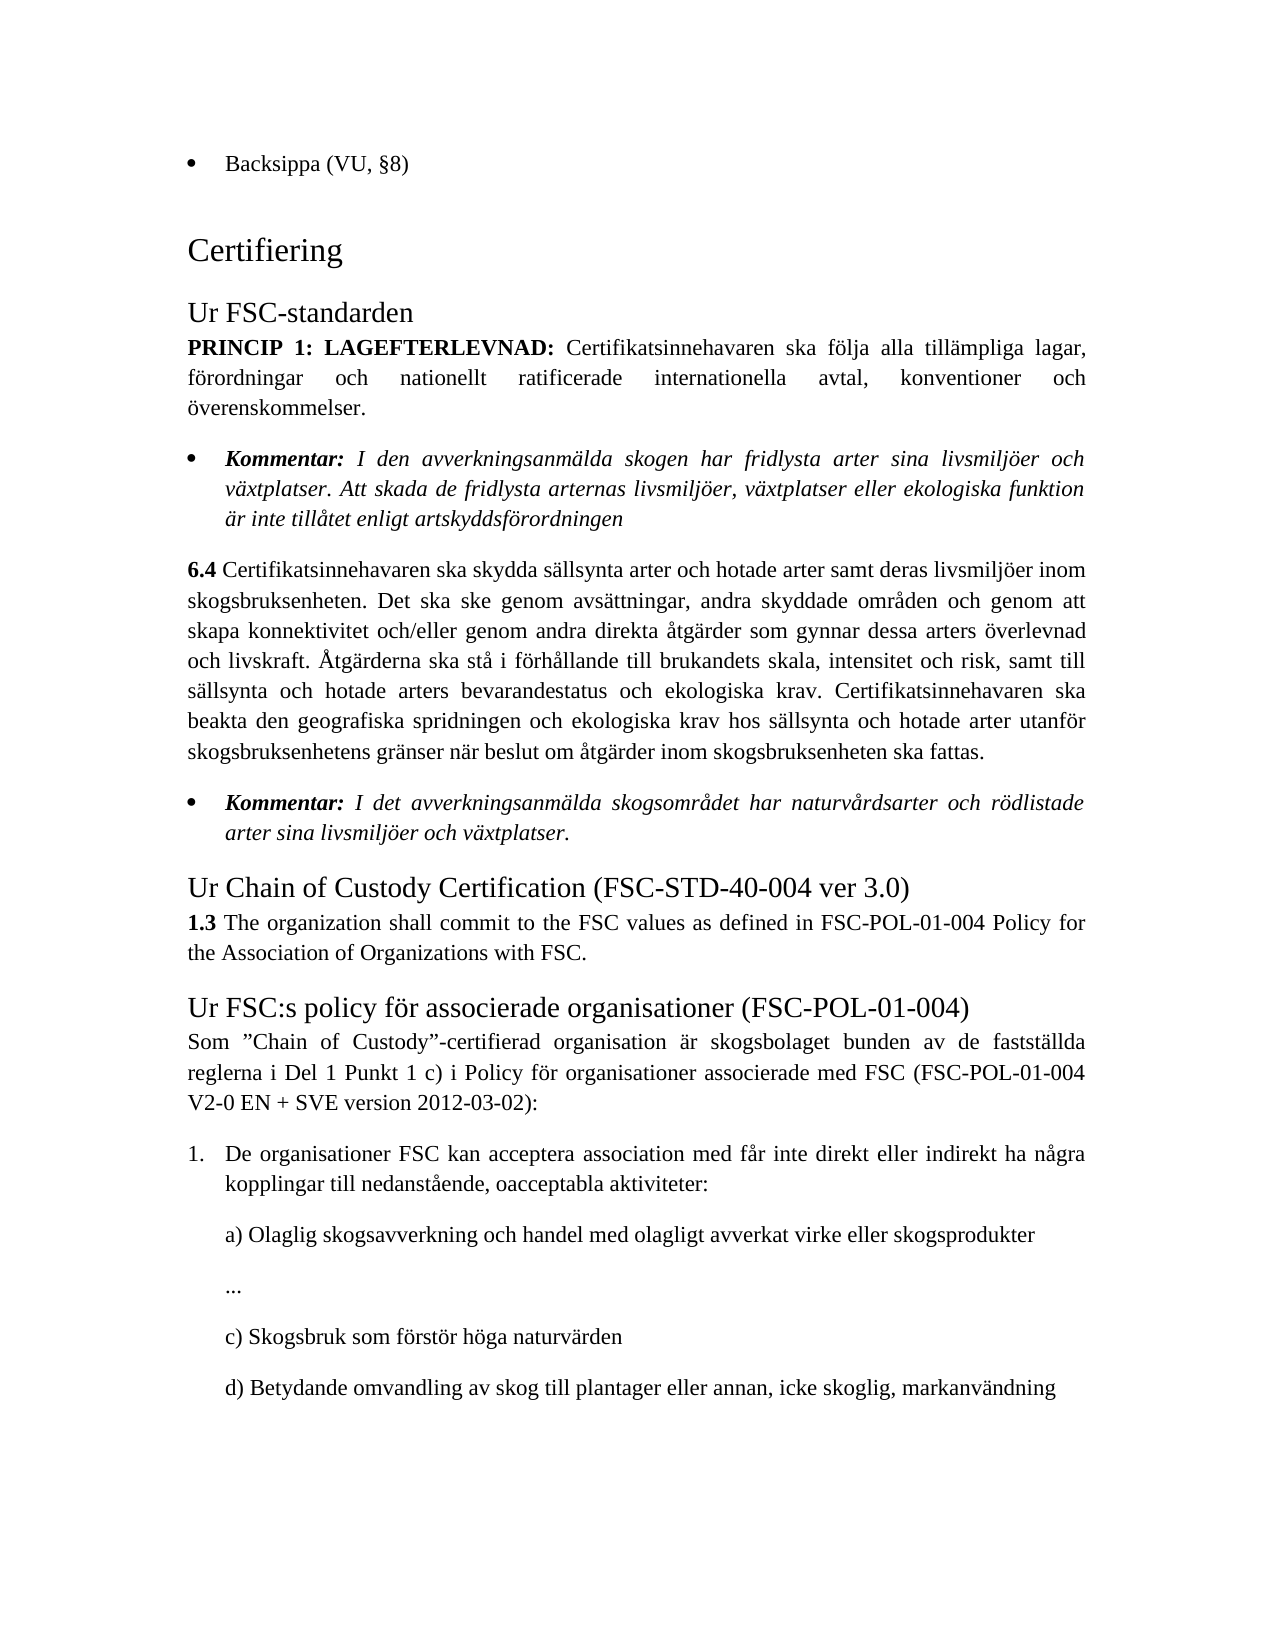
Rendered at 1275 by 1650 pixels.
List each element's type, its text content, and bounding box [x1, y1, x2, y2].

list Backsippa (VU, §8) [187, 150, 1087, 176]
text 1.3 The organization shall commit to the FSC values as defined in FSC-POL-01-004 Policy for the Association of Organizations with FSC. [187, 909, 1087, 965]
text ... [225, 1272, 1087, 1298]
text PRINCIP 1: LAGEFTERLEVNAD: Certifikatsinnehavaren ska följa alla tillämpliga lagar, förordningar och nationellt ratificerade internationella avtal, konventioner och överenskommelser. [187, 334, 1087, 420]
list Kommentar: I det avverkningsanmälda skogsområdet har naturvårdsarter och rödlistade arter sina livsmiljöer och växtplatser. [187, 789, 1087, 845]
subtitle Certifiering [187, 230, 1087, 268]
text d) Betydande omvandling av skog till plantager eller annan, icke skoglig, markanvändning [225, 1374, 1087, 1401]
list De organisationer FSC kan acceptera association med får inte direkt eller indirekt ha några kopplingar till nedanstående, oacceptabla aktiviteter: [187, 1140, 1087, 1196]
text 6.4 Certifikatsinnehavaren ska skydda sällsynta arter och hotade arter samt deras livsmiljöer inom skogsbruksenheten. Det ska ske genom avsättningar, andra skyddade områden och genom att skapa konnektivitet och/eller genom andra direkta åtgärder som gynnar dessa arters överlevnad och livskraft. Åtgärderna ska stå i förhållande till brukandets skala, intensitet och risk, samt till sällsynta och hotade arters bevarandestatus och ekologiska krav. Certifikatsinnehavaren ska beakta den geografiska spridningen och ekologiska krav hos sällsynta och hotade arter utanför skogsbruksenhetens gränser när beslut om åtgärder inom skogsbruksenheten ska fattas. [187, 557, 1087, 764]
subtitle Ur FSC-standarden [187, 295, 1087, 329]
subtitle Ur FSC:s policy för associerade organisationer (FSC-POL-01-004) [187, 990, 1087, 1023]
text c) Skogsbruk som förstör höga naturvärden [225, 1323, 1087, 1349]
text a) Olaglig skogsavverkning och handel med olagligt avverkat virke eller skogsprodukter [225, 1221, 1087, 1247]
text Som ”Chain of Custody”-certifierad organisation är skogsbolaget bunden av de fastställda reglerna i Del 1 Punkt 1 c) i Policy för organisationer associerade med FSC (FSC-POL-01-004 V2-0 EN + SVE version 2012-03-02): [187, 1028, 1087, 1115]
subtitle Ur Chain of Custody Certification (FSC-STD-40-004 ver 3.0) [187, 870, 1087, 904]
list Kommentar: I den avverkningsanmälda skogen har fridlysta arter sina livsmiljöer och växtplatser. Att skada de fridlysta arternas livsmiljöer, växtplatser eller ekologiska funktion är inte tillåtet enligt artskyddsförordningen [187, 445, 1087, 532]
